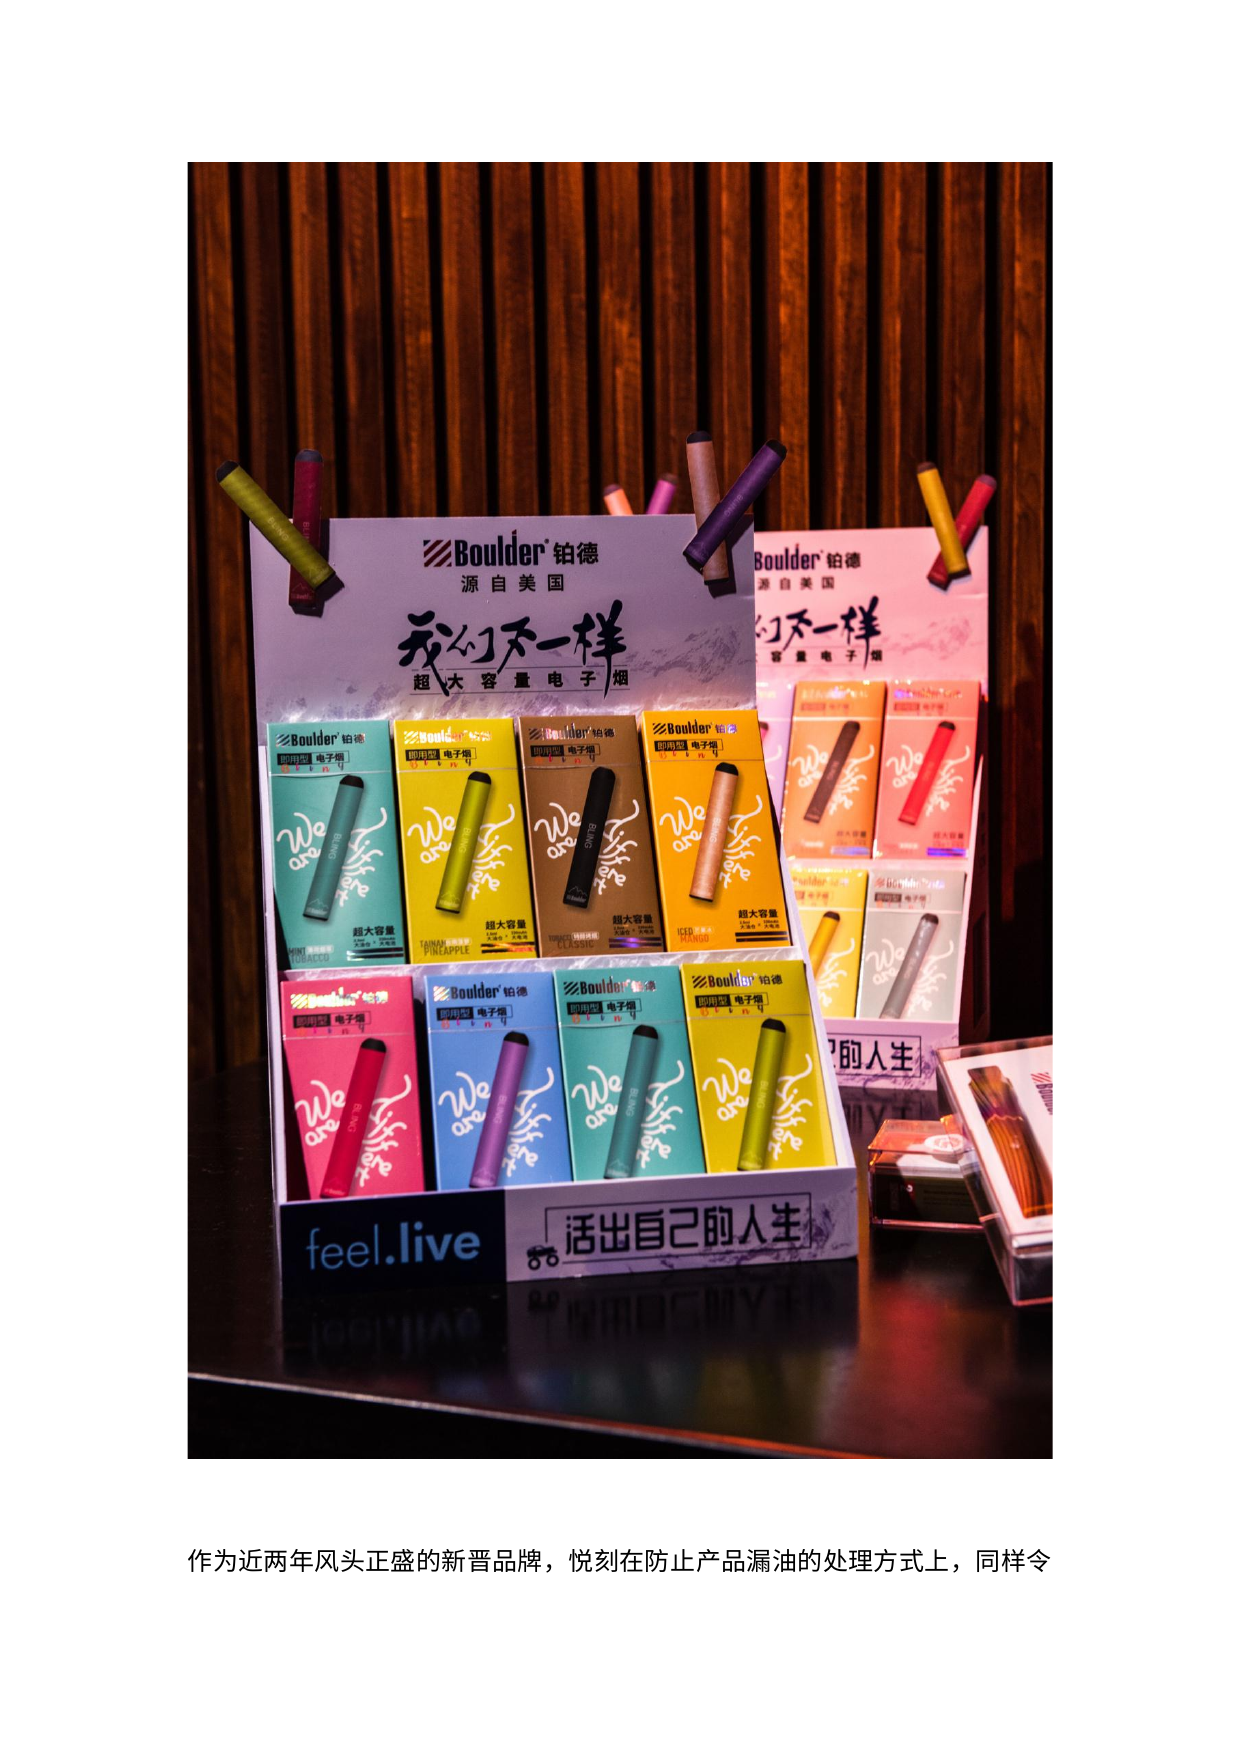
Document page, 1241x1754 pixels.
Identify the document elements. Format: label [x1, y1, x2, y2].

text [187, 1527, 1053, 1592]
picture [187, 162, 1053, 1459]
